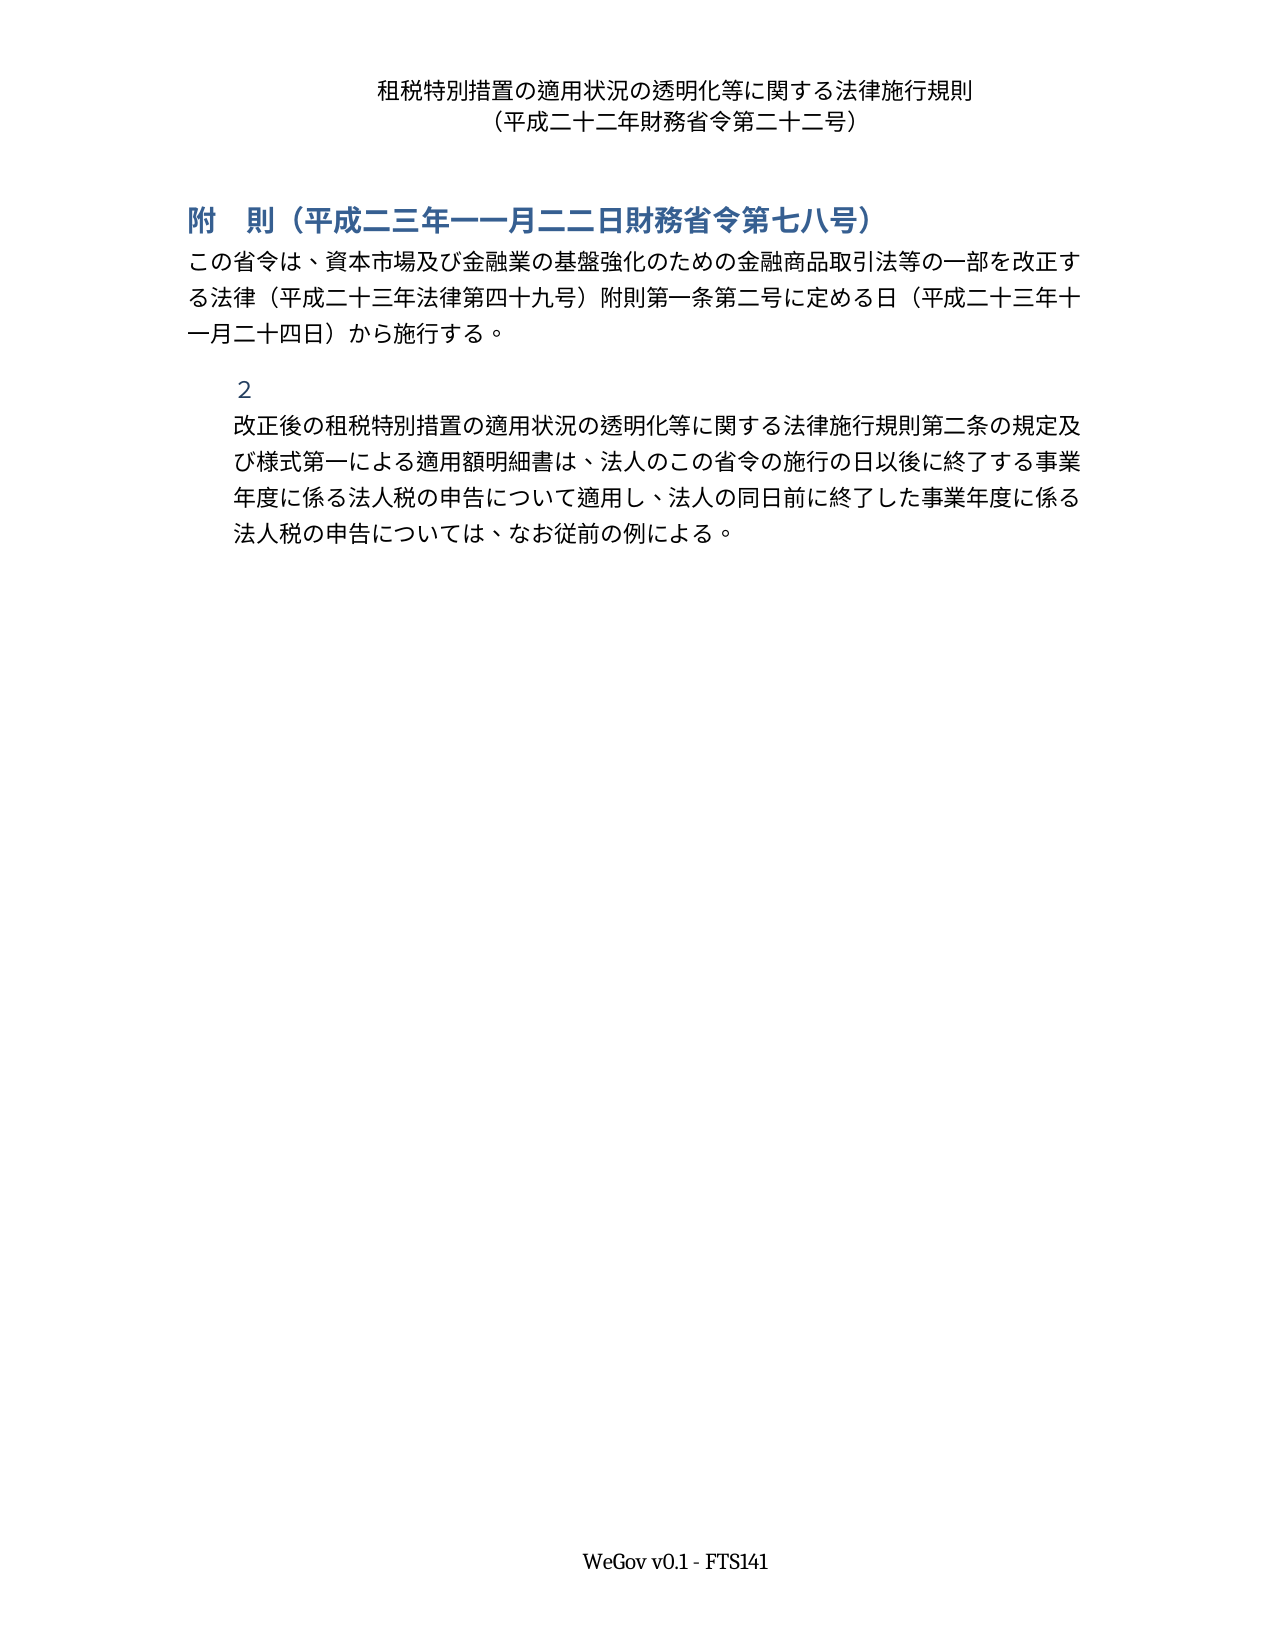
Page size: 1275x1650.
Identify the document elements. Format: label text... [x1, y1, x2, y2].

subtitle ２ [233, 374, 1087, 406]
text 改正後の租税特別措置の適用状況の透明化等に関する法律施行規則第二条の規定及び様式第一による適用額明細書は、法人のこの省令の施行の日以後に終了する事業年度に係る法人税の申告について適用し、法人の同日前に終了した事業年度に係る法人税の申告については、なお従前の例による。 [233, 410, 1087, 549]
subtitle 附 則（平成二三年一一月二二日財務省令第七八号） [187, 200, 1087, 240]
text この省令は、資本市場及び金融業の基盤強化のための金融商品取引法等の一部を改正する法律（平成二十三年法律第四十九号）附則第一条第二号に定める日（平成二十三年十一月二十四日）から施行する。 [187, 246, 1087, 349]
